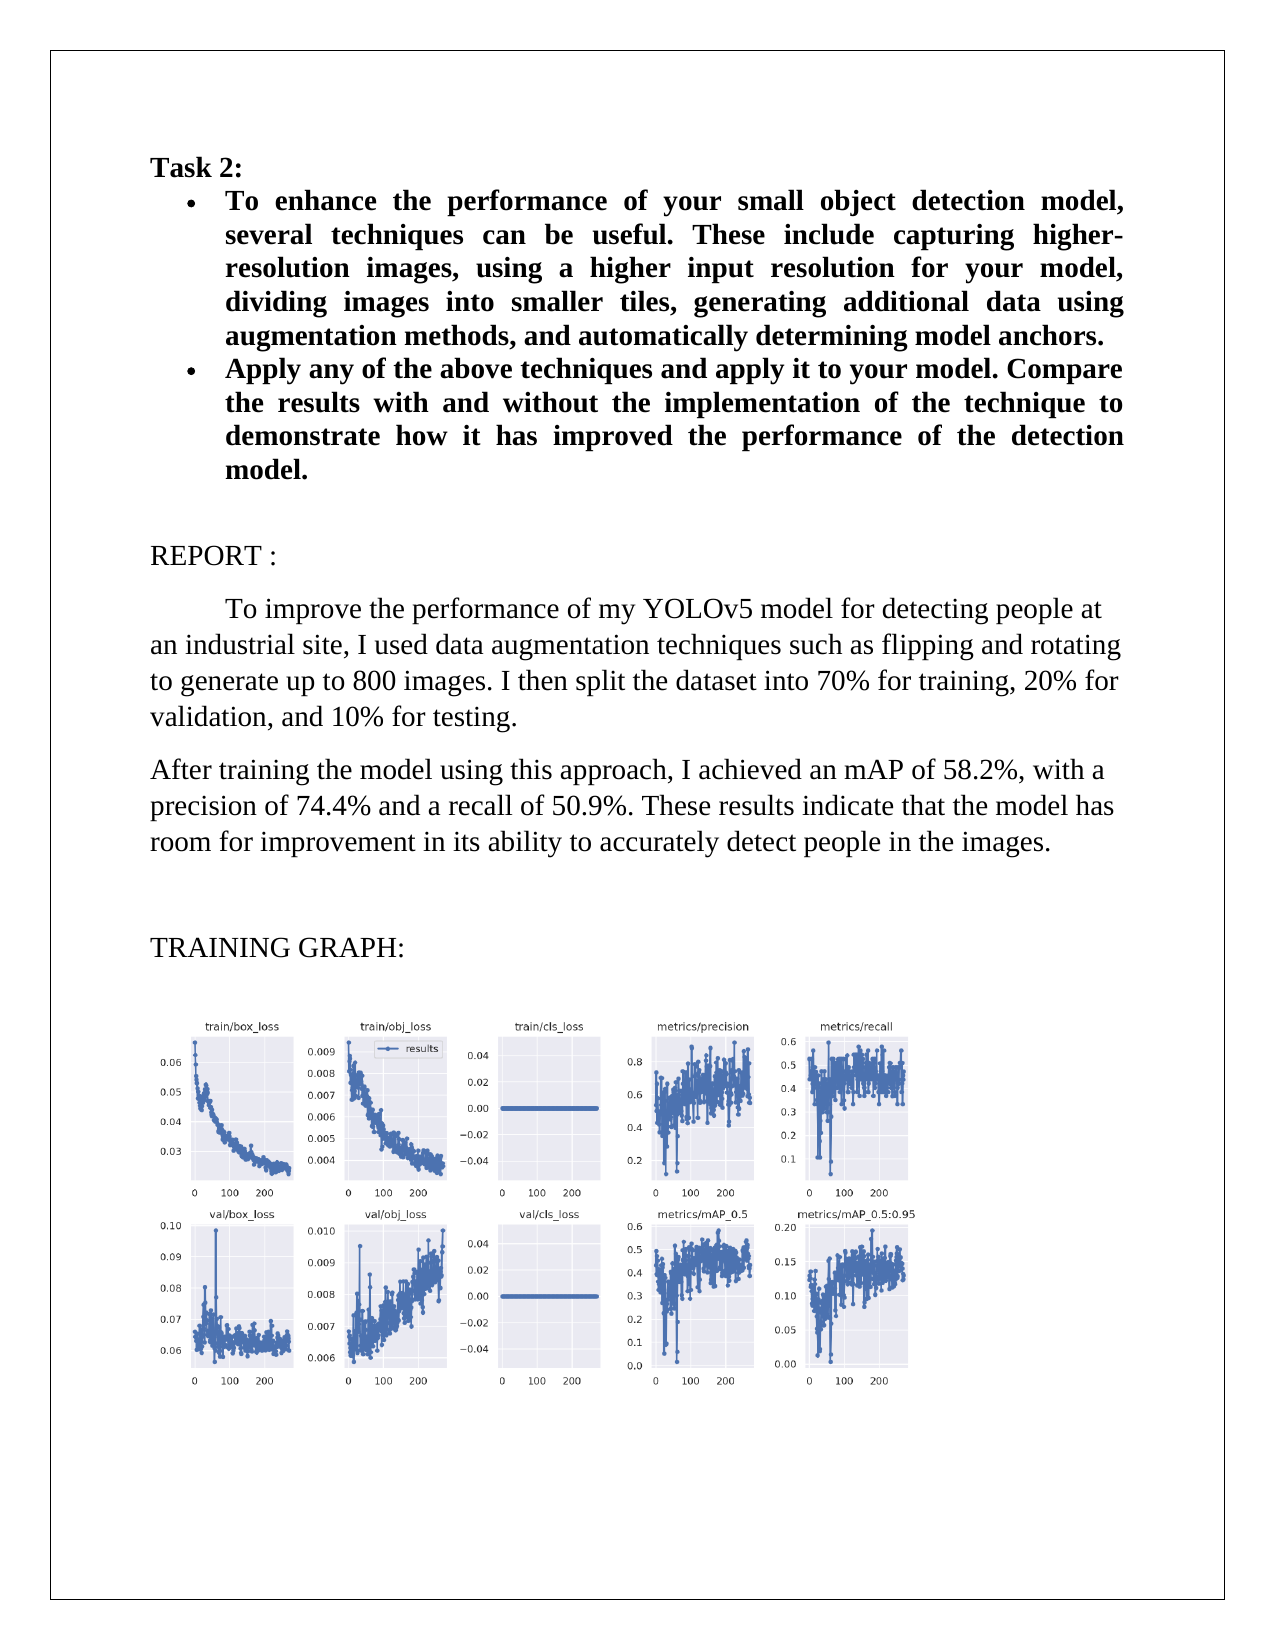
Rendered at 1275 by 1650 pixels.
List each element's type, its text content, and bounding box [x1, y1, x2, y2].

text After training the model using this approach, I achieved an mAP of 58.2%, with a precision of 74.4% and a recall of 50.9%. These results indicate that the model has room for improvement in its ability to accurately detect people in the images. [150, 752, 1125, 858]
text REPORT : [150, 538, 1125, 572]
list Apply any of the above techniques and apply it to your model. Compare the results with and without the implementation of the technique to demonstrate how it has improved the performance of the detection model. [187, 351, 1125, 485]
list To enhance the performance of your small object detection model, several techniques can be useful. These include capturing higher-resolution images, using a higher input resolution for your model, dividing images into smaller tiles, generating additional data using augmentation methods, and automatically determining model anchors. [187, 183, 1125, 351]
text TRAINING GRAPH: [150, 930, 1125, 964]
text To improve the performance of my YOLOv5 model for detecting people at an industrial site, I used data augmentation techniques such as flipping and rotating to generate up to 800 images. I then split the dataset into 70% for training, 20% for validation, and 10% for testing. [150, 591, 1125, 733]
picture [150, 983, 933, 1422]
text Task 2: [150, 150, 1125, 183]
